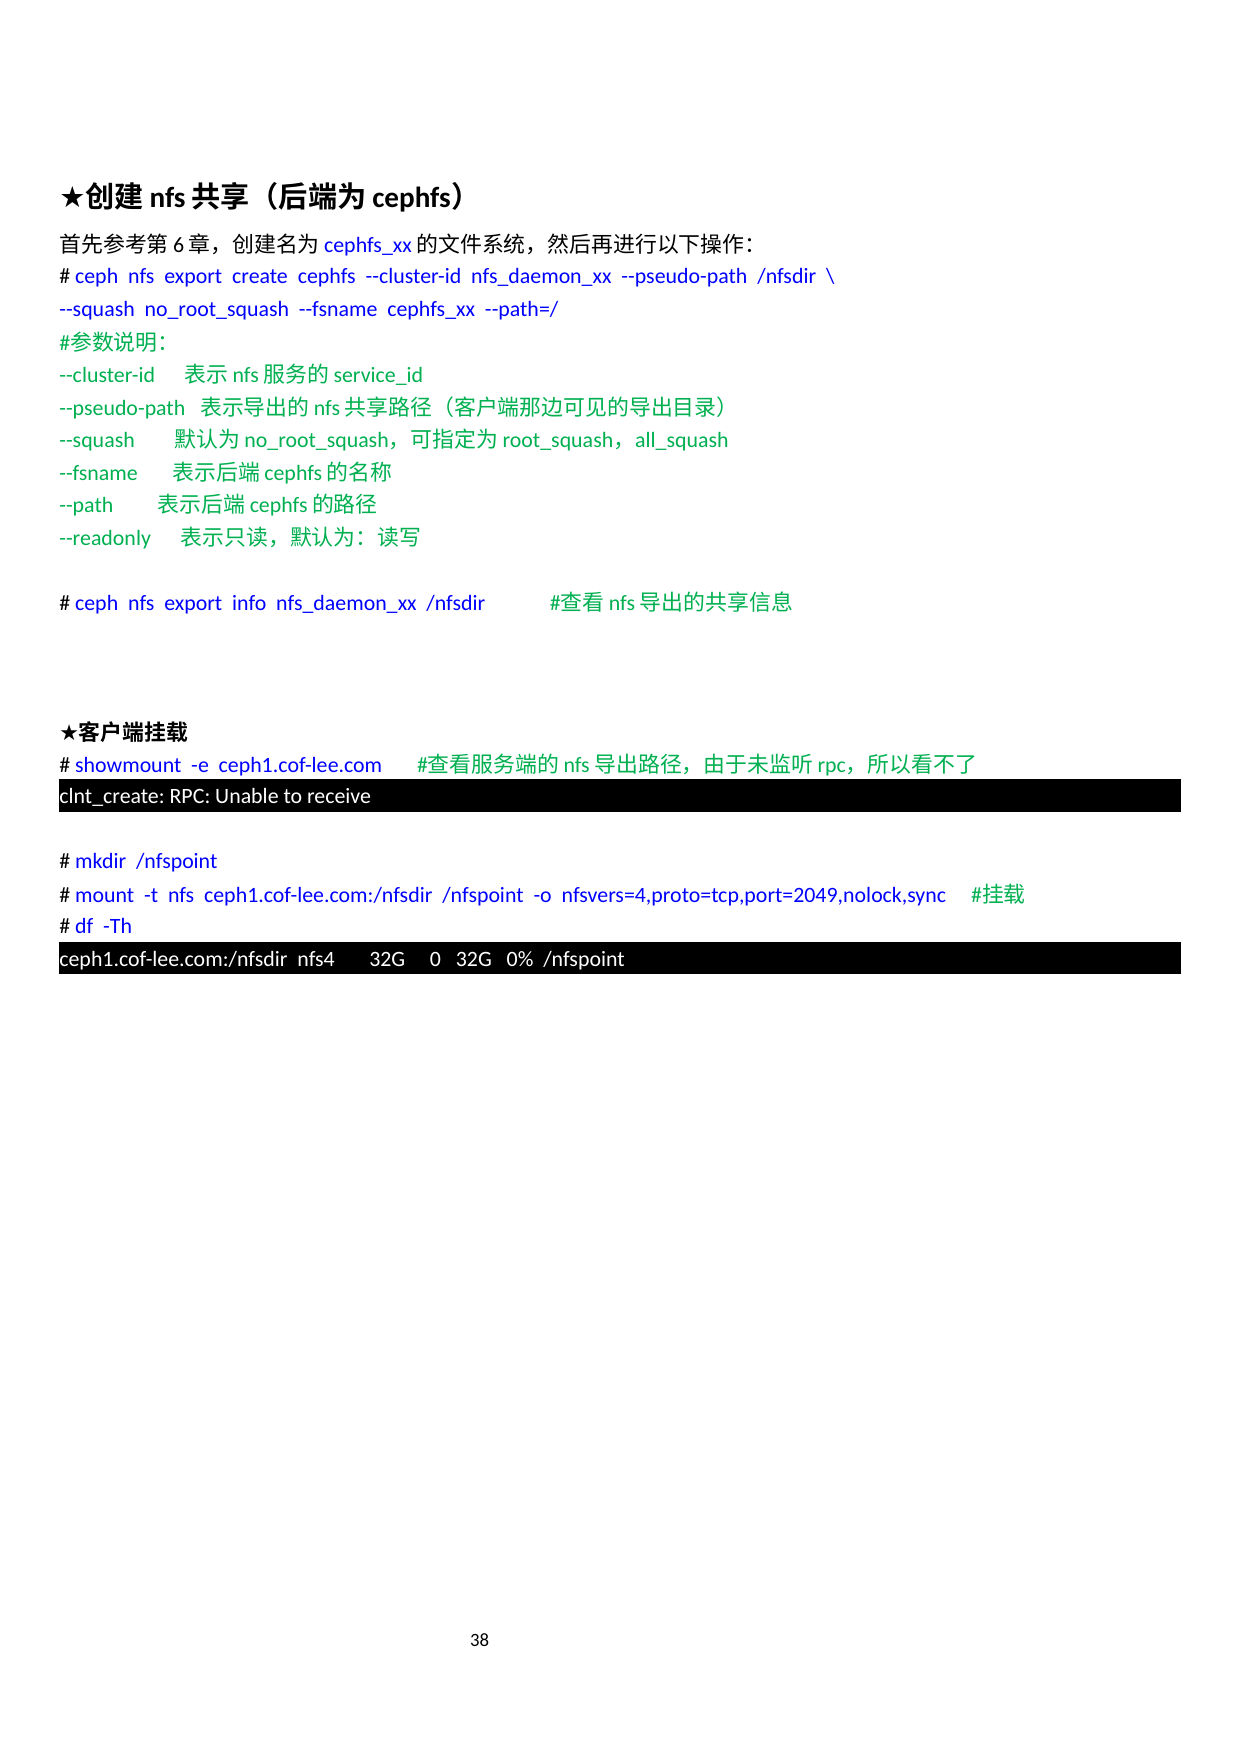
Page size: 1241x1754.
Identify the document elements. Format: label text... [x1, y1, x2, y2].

text # mount -t nfs ceph1.cof-lee.com:/nfsdir /nfspoint -o nfsvers=4,proto=tcp,port=2049,nolock,sync #挂载 [59, 877, 1181, 909]
text --squash no_root_squash --fsname cephfs_xx --path=/ [59, 292, 1181, 324]
text ceph1.cof-lee.com:/nfsdir nfs4 32G 0 32G 0% /nfspoint [59, 942, 1181, 974]
text # ceph nfs export info nfs_daemon_xx /nfsdir #查看nfs导出的共享信息 [59, 584, 1181, 617]
text # showmount -e ceph1.cof-lee.com #查看服务端的nfs导出路径，由于未监听rpc，所以看不了 [59, 747, 1181, 779]
text 首先参考第6章，创建名为cephfs_xx的文件系统，然后再进行以下操作： [59, 227, 1181, 259]
text clnt_create: RPC: Unable to receive [59, 779, 1181, 812]
text --cluster-id 表示nfs服务的service_id [59, 357, 1181, 389]
text --fsname 表示后端cephfs的名称 [59, 454, 1181, 487]
text # ceph nfs export create cephfs --cluster-id nfs_daemon_xx --pseudo-path /nfsdir \ [59, 259, 1181, 292]
text --readonly 表示只读，默认为：读写 [59, 519, 1181, 552]
text # mkdir /nfspoint [59, 844, 1181, 877]
text #参数说明： [59, 324, 1181, 357]
text ★创建nfs共享（后端为cephfs） [59, 162, 1181, 227]
text --path 表示后端cephfs的路径 [59, 487, 1181, 519]
text --pseudo-path 表示导出的nfs共享路径（客户端那边可见的导出目录） [59, 389, 1181, 422]
text ★客户端挂载 [59, 714, 1181, 747]
text --squash 默认为no_root_squash，可指定为root_squash，all_squash [59, 422, 1181, 454]
text # df -Th [59, 909, 1181, 942]
